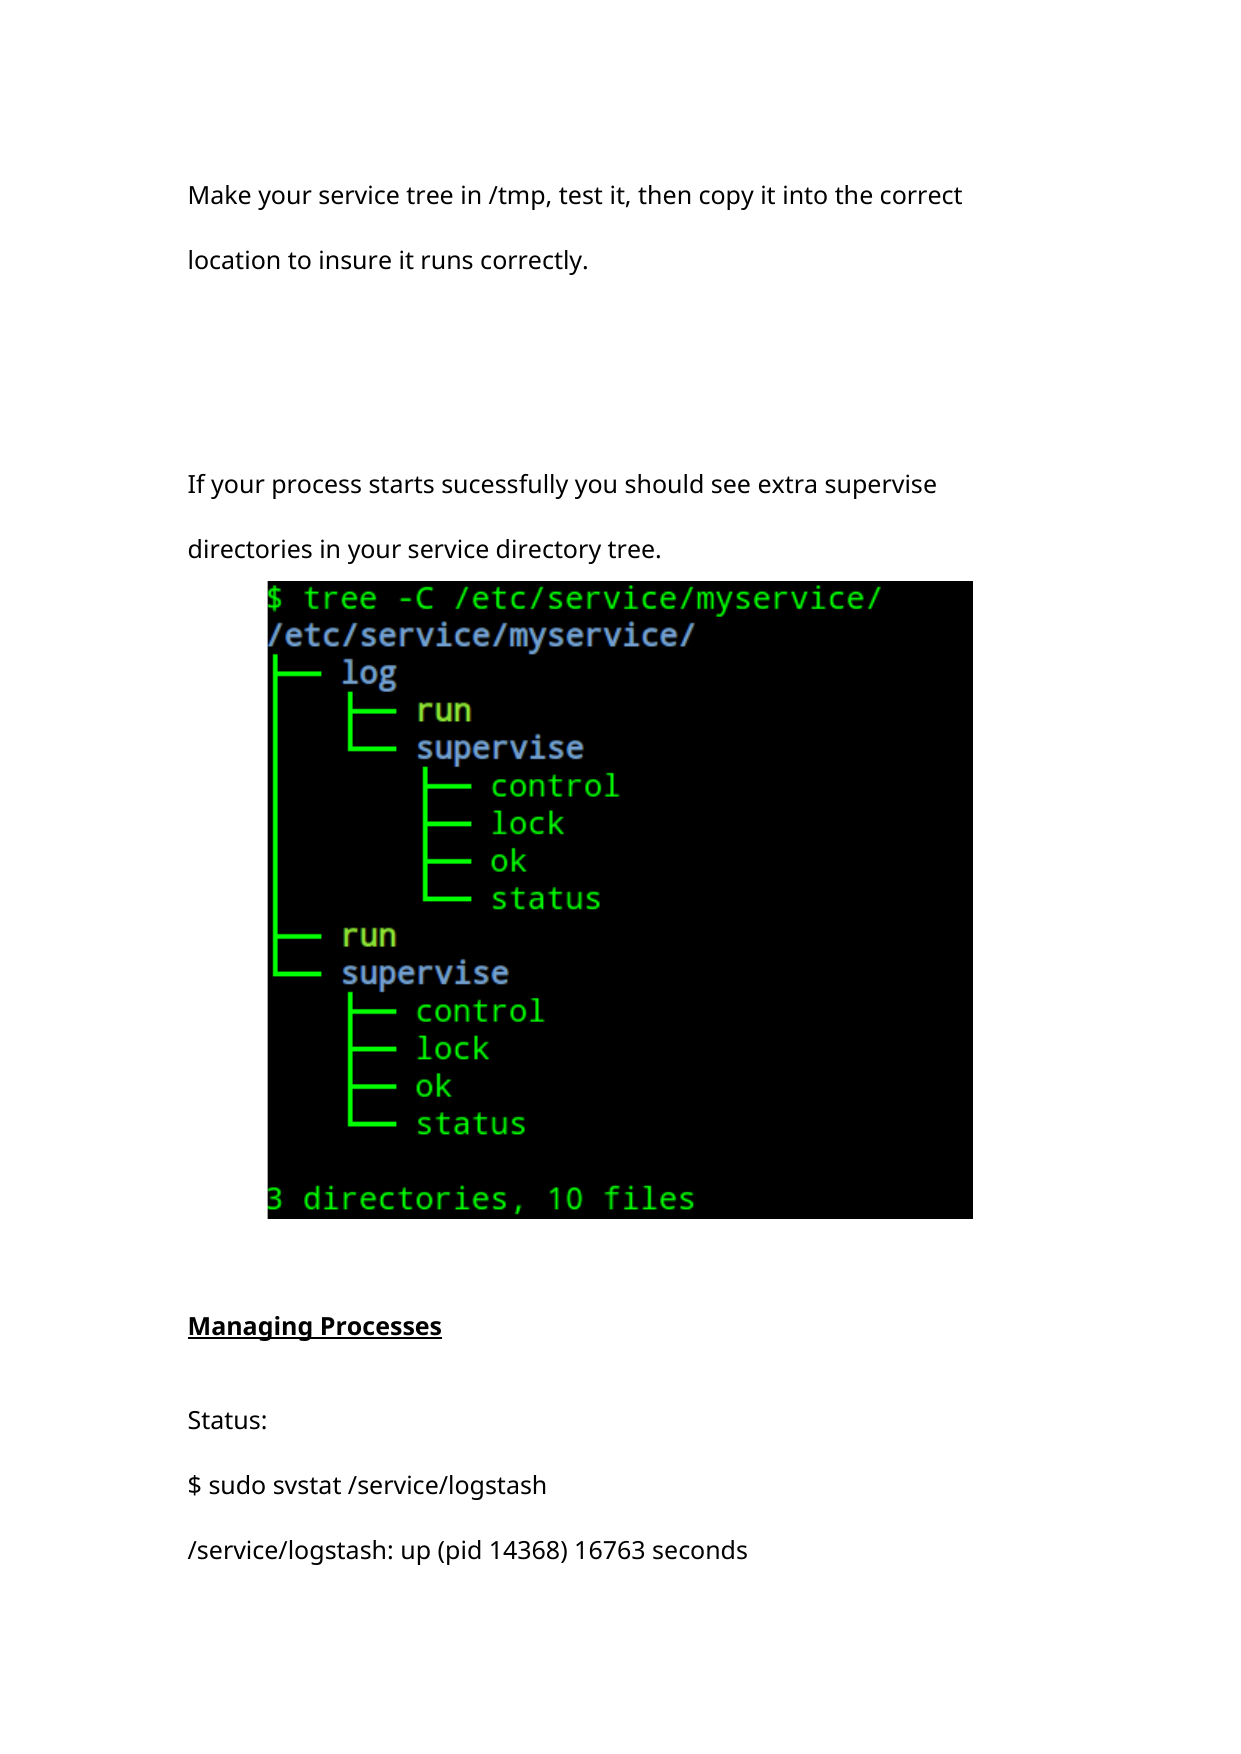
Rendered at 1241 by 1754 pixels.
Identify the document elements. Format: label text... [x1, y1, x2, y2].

text $ sudo svstat /service/logstash [187, 1452, 1053, 1517]
picture [267, 581, 973, 1219]
text Managing Processes [187, 1293, 1053, 1358]
text If your process starts sucessfully you should see extra supervise directories in your service directory tree. [187, 321, 1053, 581]
text /service/logstash: up (pid 14368) 16763 seconds [187, 1517, 1053, 1582]
text Make your service tree in /tmp, test it, then copy it into the correct location to insure it runs correctly. [187, 162, 1053, 292]
text Status: [187, 1387, 1053, 1452]
